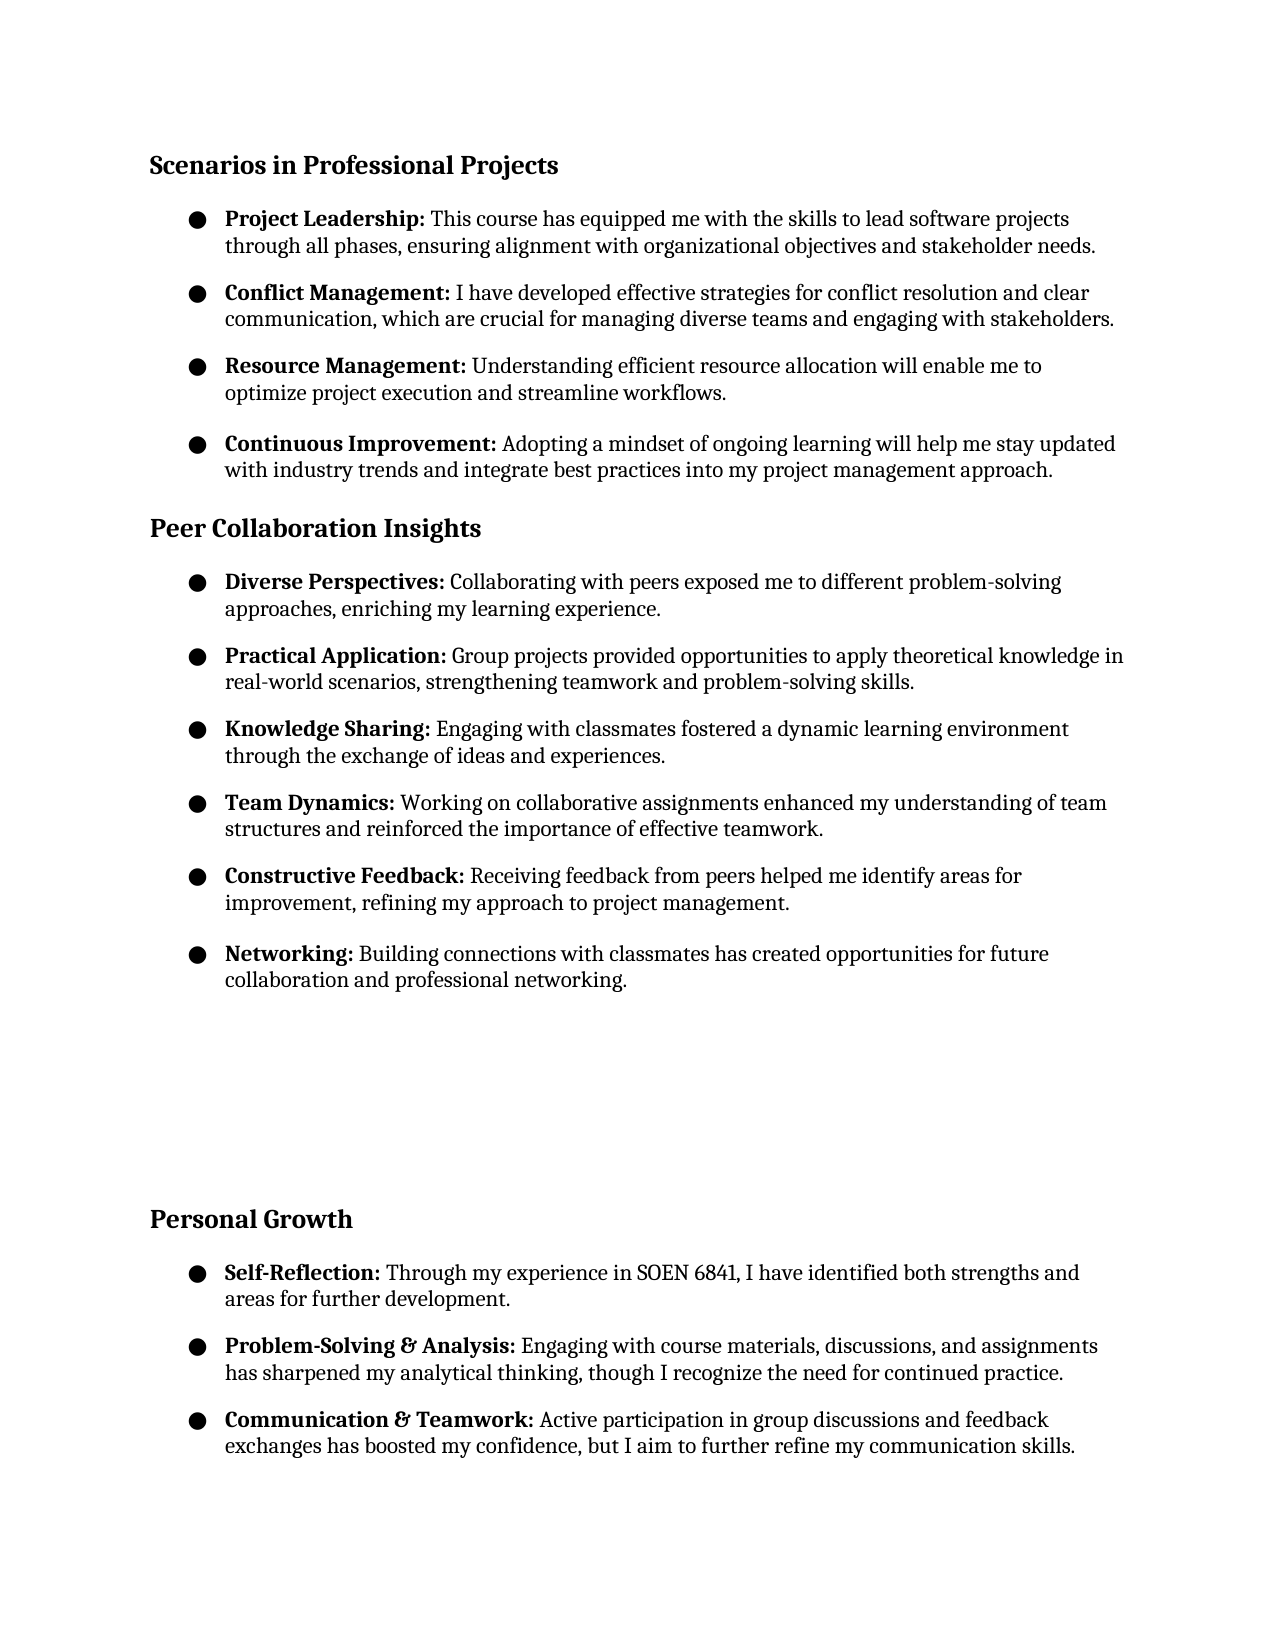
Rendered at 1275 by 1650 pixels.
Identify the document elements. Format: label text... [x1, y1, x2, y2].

list Resource Management: Understanding efficient resource allocation will enable me to optimize project execution and streamline workflows. [187, 353, 1125, 406]
list Communication & Teamwork: Active participation in group discussions and feedback exchanges has boosted my confidence, but I aim to further refine my communication skills. [187, 1407, 1125, 1459]
subtitle Peer Collaboration Insights [150, 513, 1125, 544]
list Self-Reflection: Through my experience in SOEN 6841, I have identified both strengths and areas for further development. [187, 1260, 1125, 1312]
subtitle Personal Growth [150, 1204, 1125, 1235]
list Knowledge Sharing: Engaging with classmates fostered a dynamic learning environment through the exchange of ideas and experiences. [187, 716, 1125, 769]
list Problem-Solving & Analysis: Engaging with course materials, discussions, and assignments has sharpened my analytical thinking, though I recognize the need for continued practice. [187, 1333, 1125, 1386]
list Team Dynamics: Working on collaborative assignments enhanced my understanding of team structures and reinforced the importance of effective teamwork. [187, 789, 1125, 842]
subtitle Scenarios in Professional Projects [150, 150, 1125, 181]
list Diverse Perspectives: Collaborating with peers exposed me to different problem-solving approaches, enriching my learning experience. [187, 569, 1125, 622]
list Project Leadership: This course has equipped me with the skills to lead software projects through all phases, ensuring alignment with organizational objectives and stakeholder needs. [187, 206, 1125, 259]
list Practical Application: Group projects provided opportunities to apply theoretical knowledge in real-world scenarios, strengthening teamwork and problem-solving skills. [187, 642, 1125, 695]
list Networking: Building connections with classmates has created opportunities for future collaboration and professional networking. [187, 941, 1125, 993]
list Continuous Improvement: Adopting a mindset of ongoing learning will help me stay updated with industry trends and integrate best practices into my project management approach. [187, 431, 1125, 484]
list Conflict Management: I have developed effective strategies for conflict resolution and clear communication, which are crucial for managing diverse teams and engaging with stakeholders. [187, 280, 1125, 332]
list Constructive Feedback: Receiving feedback from peers helped me identify areas for improvement, refining my approach to project management. [187, 863, 1125, 916]
